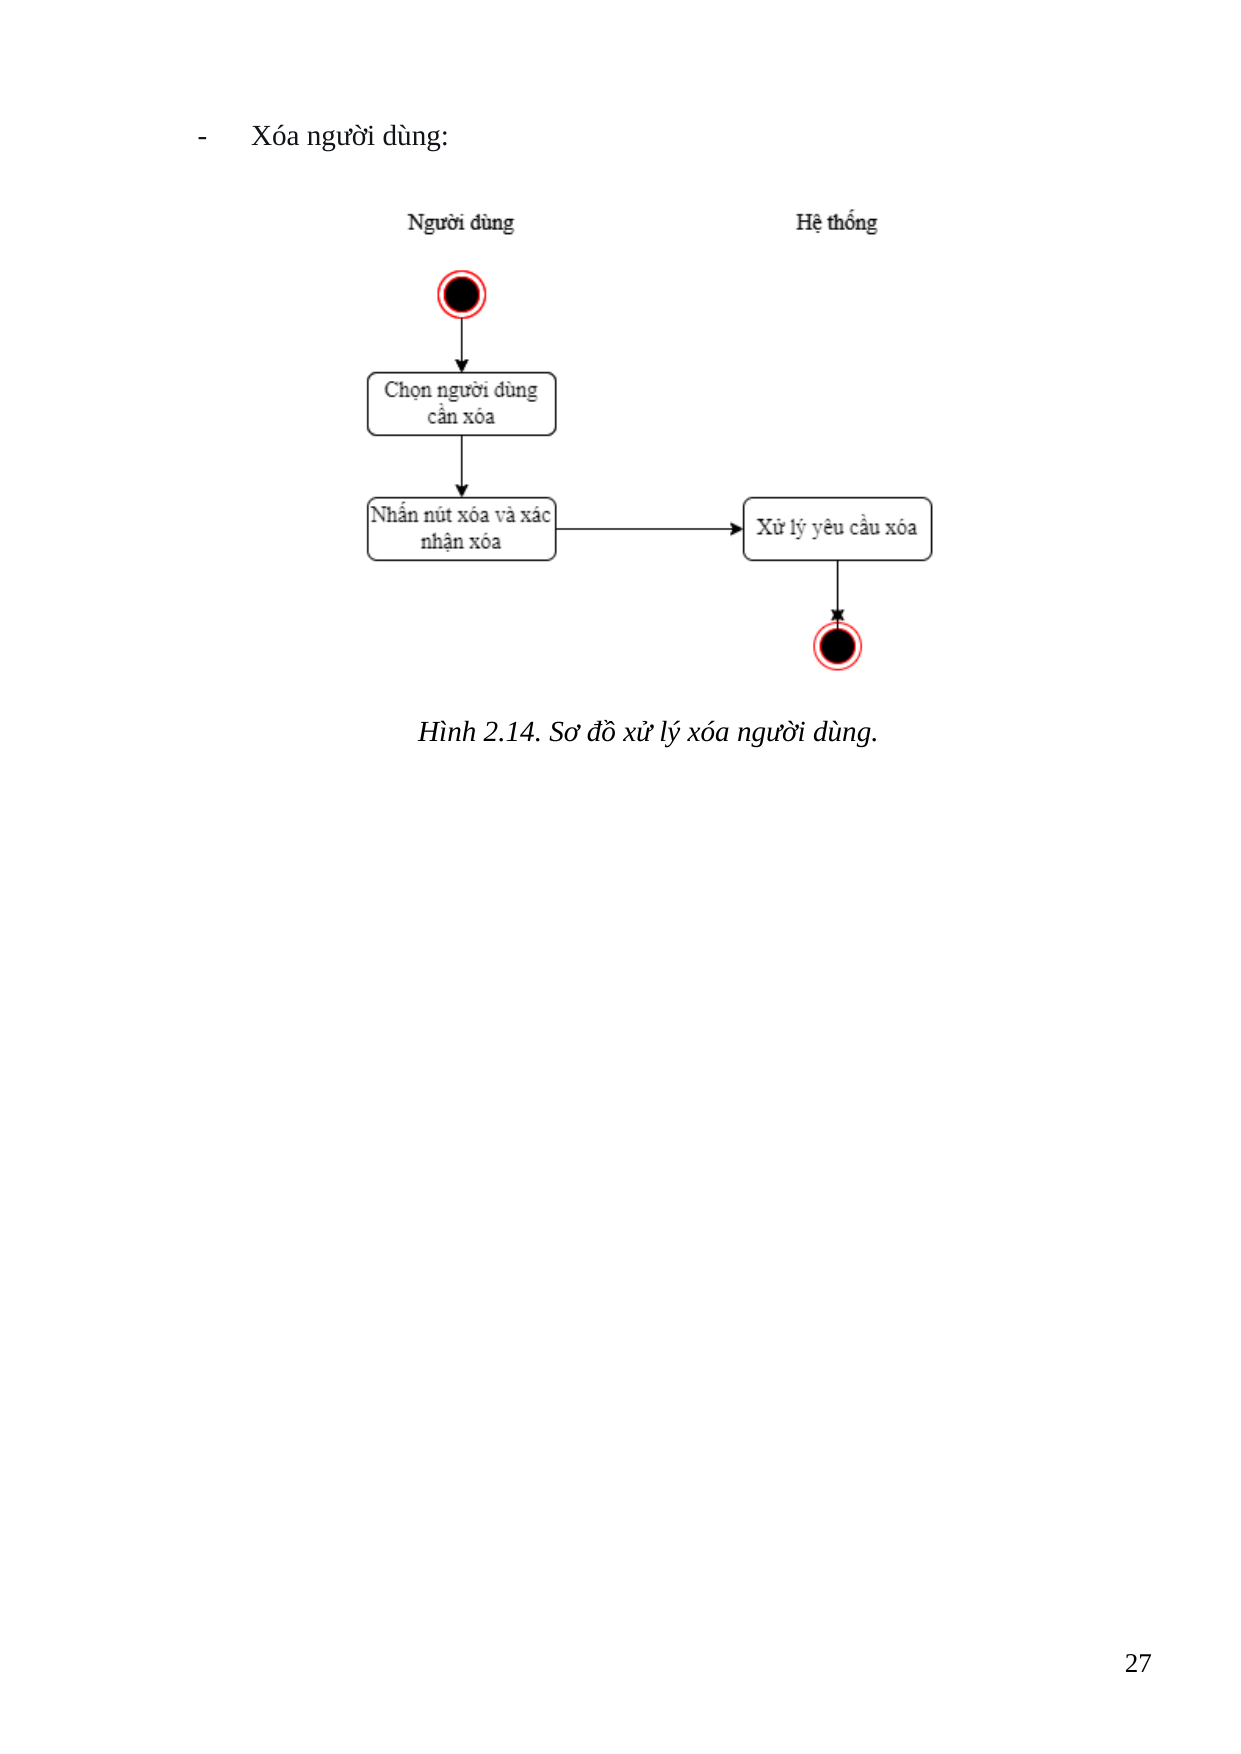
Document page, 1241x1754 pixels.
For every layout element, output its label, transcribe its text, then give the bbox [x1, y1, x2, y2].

text Xóa người dùng: [197, 118, 1152, 152]
picture [336, 169, 964, 702]
text Hình 2.14. Sơ đồ xử lý xóa người dùng. [148, 714, 1152, 748]
